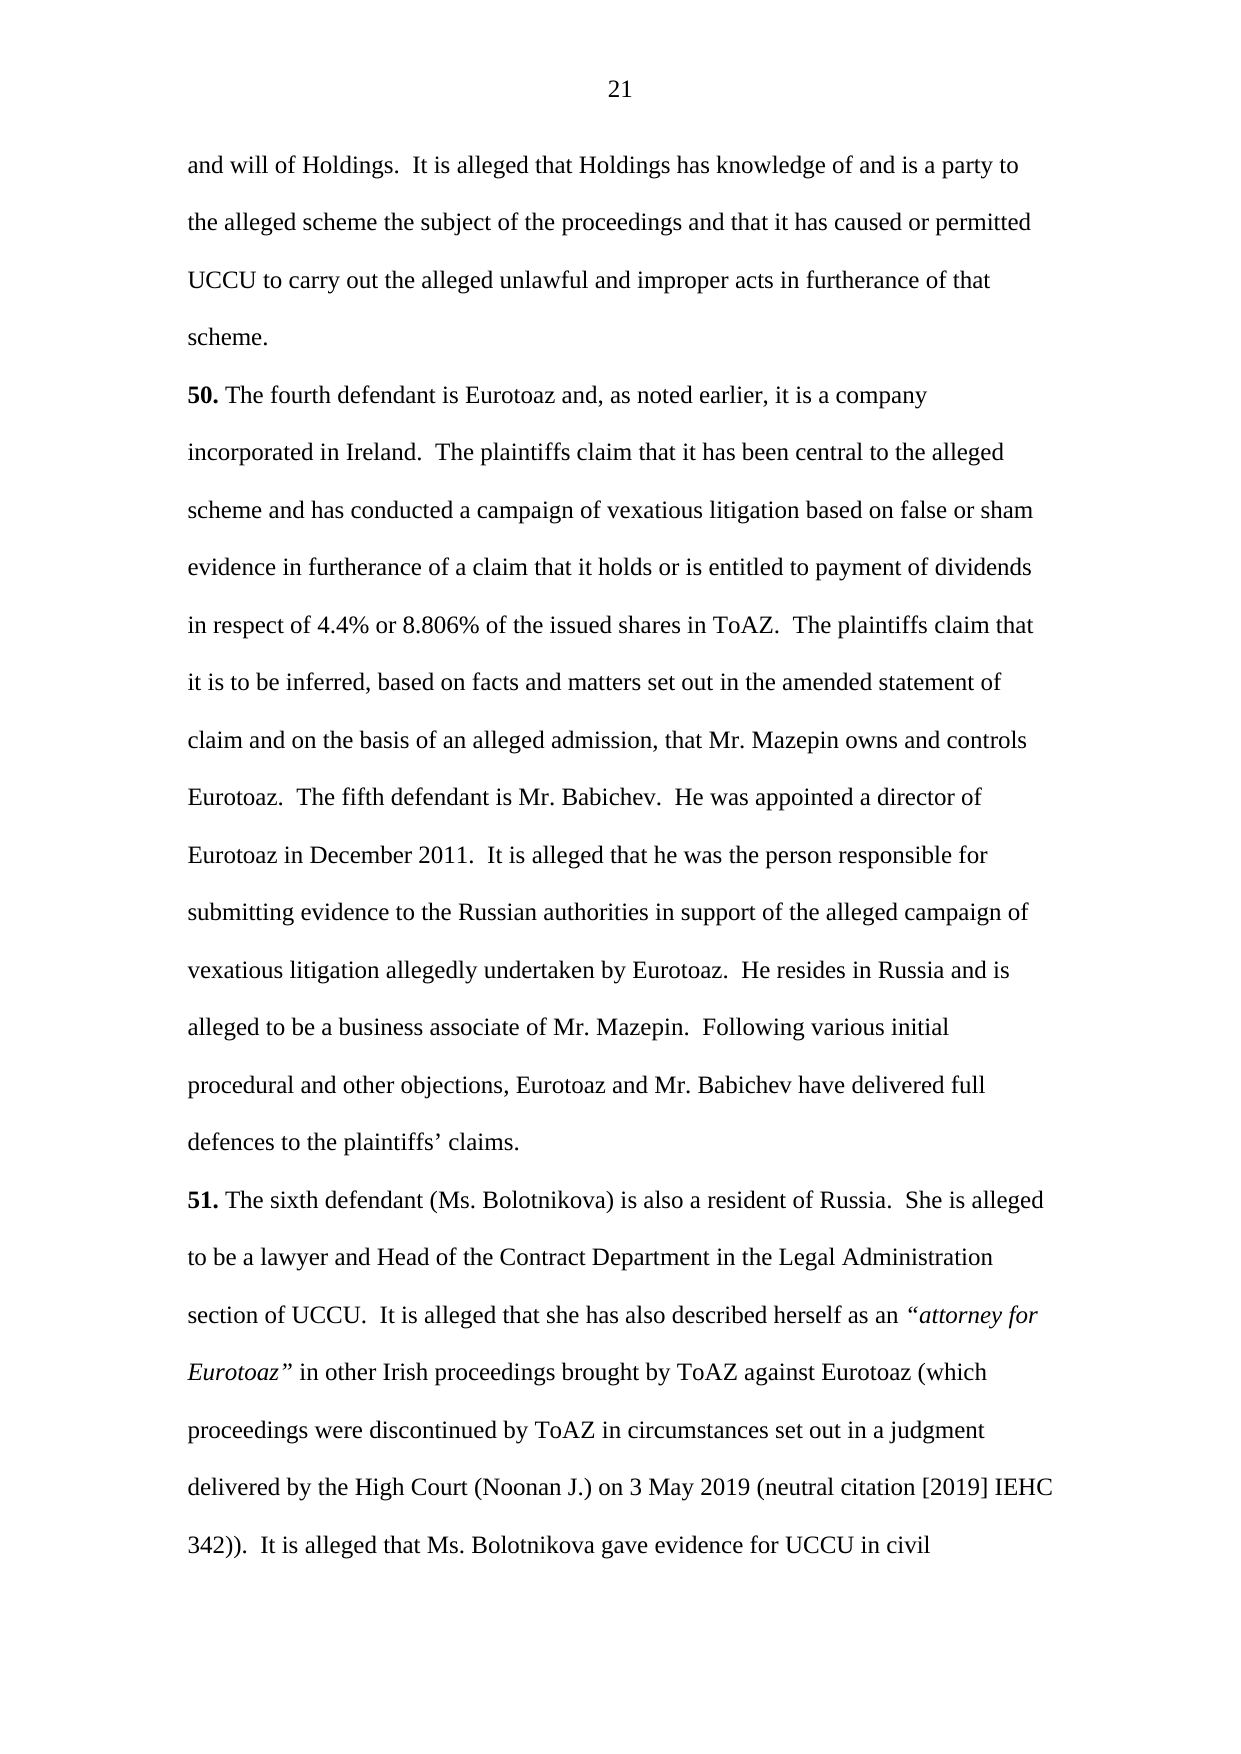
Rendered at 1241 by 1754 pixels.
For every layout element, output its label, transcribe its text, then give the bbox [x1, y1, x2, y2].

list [187, 1185, 1053, 1559]
list The fourth defendant is Eurotoaz and, as noted earlier, it is a company incorporated in Ireland. The plaintiffs claim that it has been central to the alleged scheme and has conducted a campaign of vexatious litigation based on false or sham evidence in furtherance of a claim that it holds or is entitled to payment of dividends in respect of 4.4% or 8.806% of the issued shares in ToAZ. The plaintiffs claim that it is to be inferred, based on facts and matters set out in the amended statement of claim and on the basis of an alleged admission, that Mr. Mazepin owns and controls Eurotoaz. The fifth defendant is Mr. Babichev. He was appointed a director of Eurotoaz in December 2011. It is alleged that he was the person responsible for submitting evidence to the Russian authorities in support of the alleged campaign of vexatious litigation allegedly undertaken by Eurotoaz. He resides in Russia and is alleged to be a business associate of Mr. Mazepin. Following various initial procedural and other objections, Eurotoaz and Mr. Babichev have delivered full defences to the plaintiffs’ claims. [187, 380, 1053, 1156]
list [187, 150, 1053, 351]
